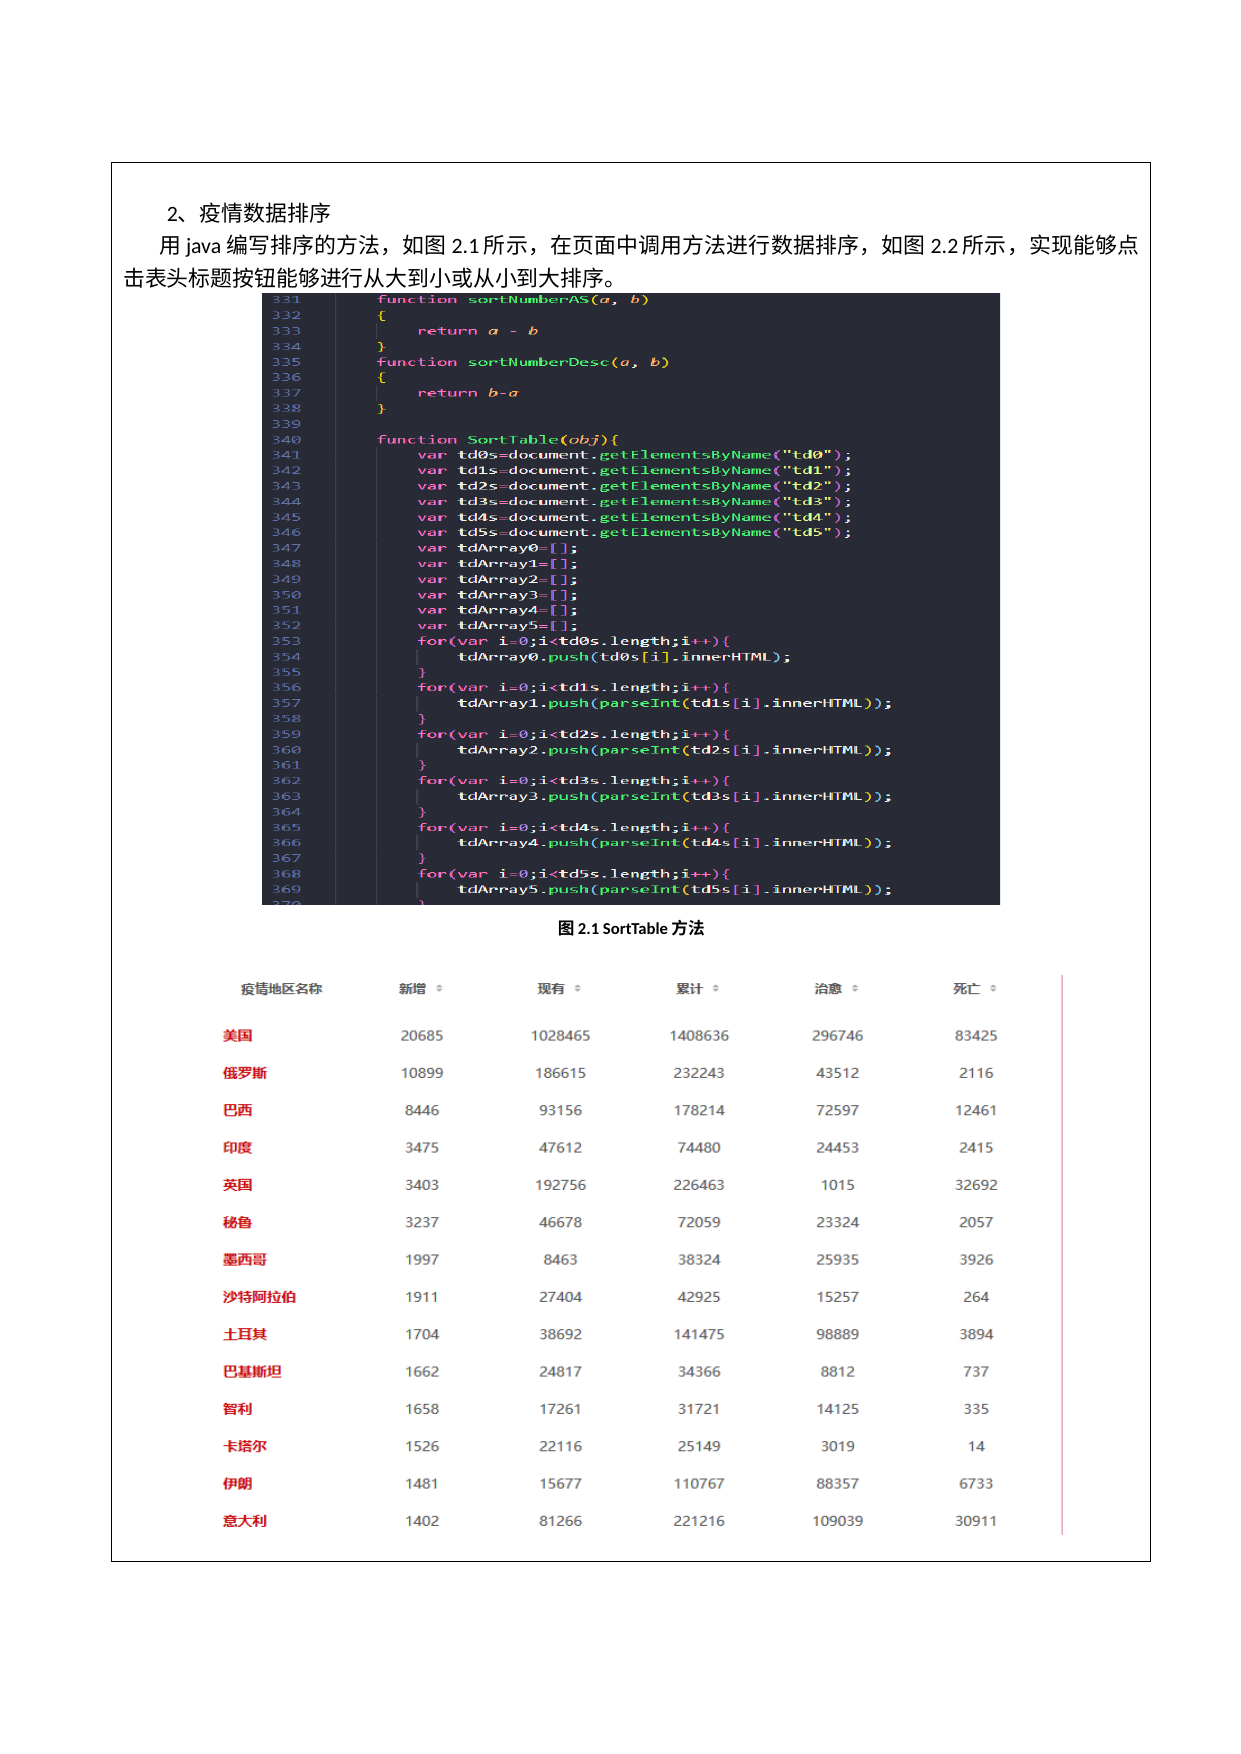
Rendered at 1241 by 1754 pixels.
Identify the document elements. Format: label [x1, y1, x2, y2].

picture [200, 975, 1063, 1535]
picture [262, 293, 1001, 905]
table_cell [112, 163, 1150, 1561]
